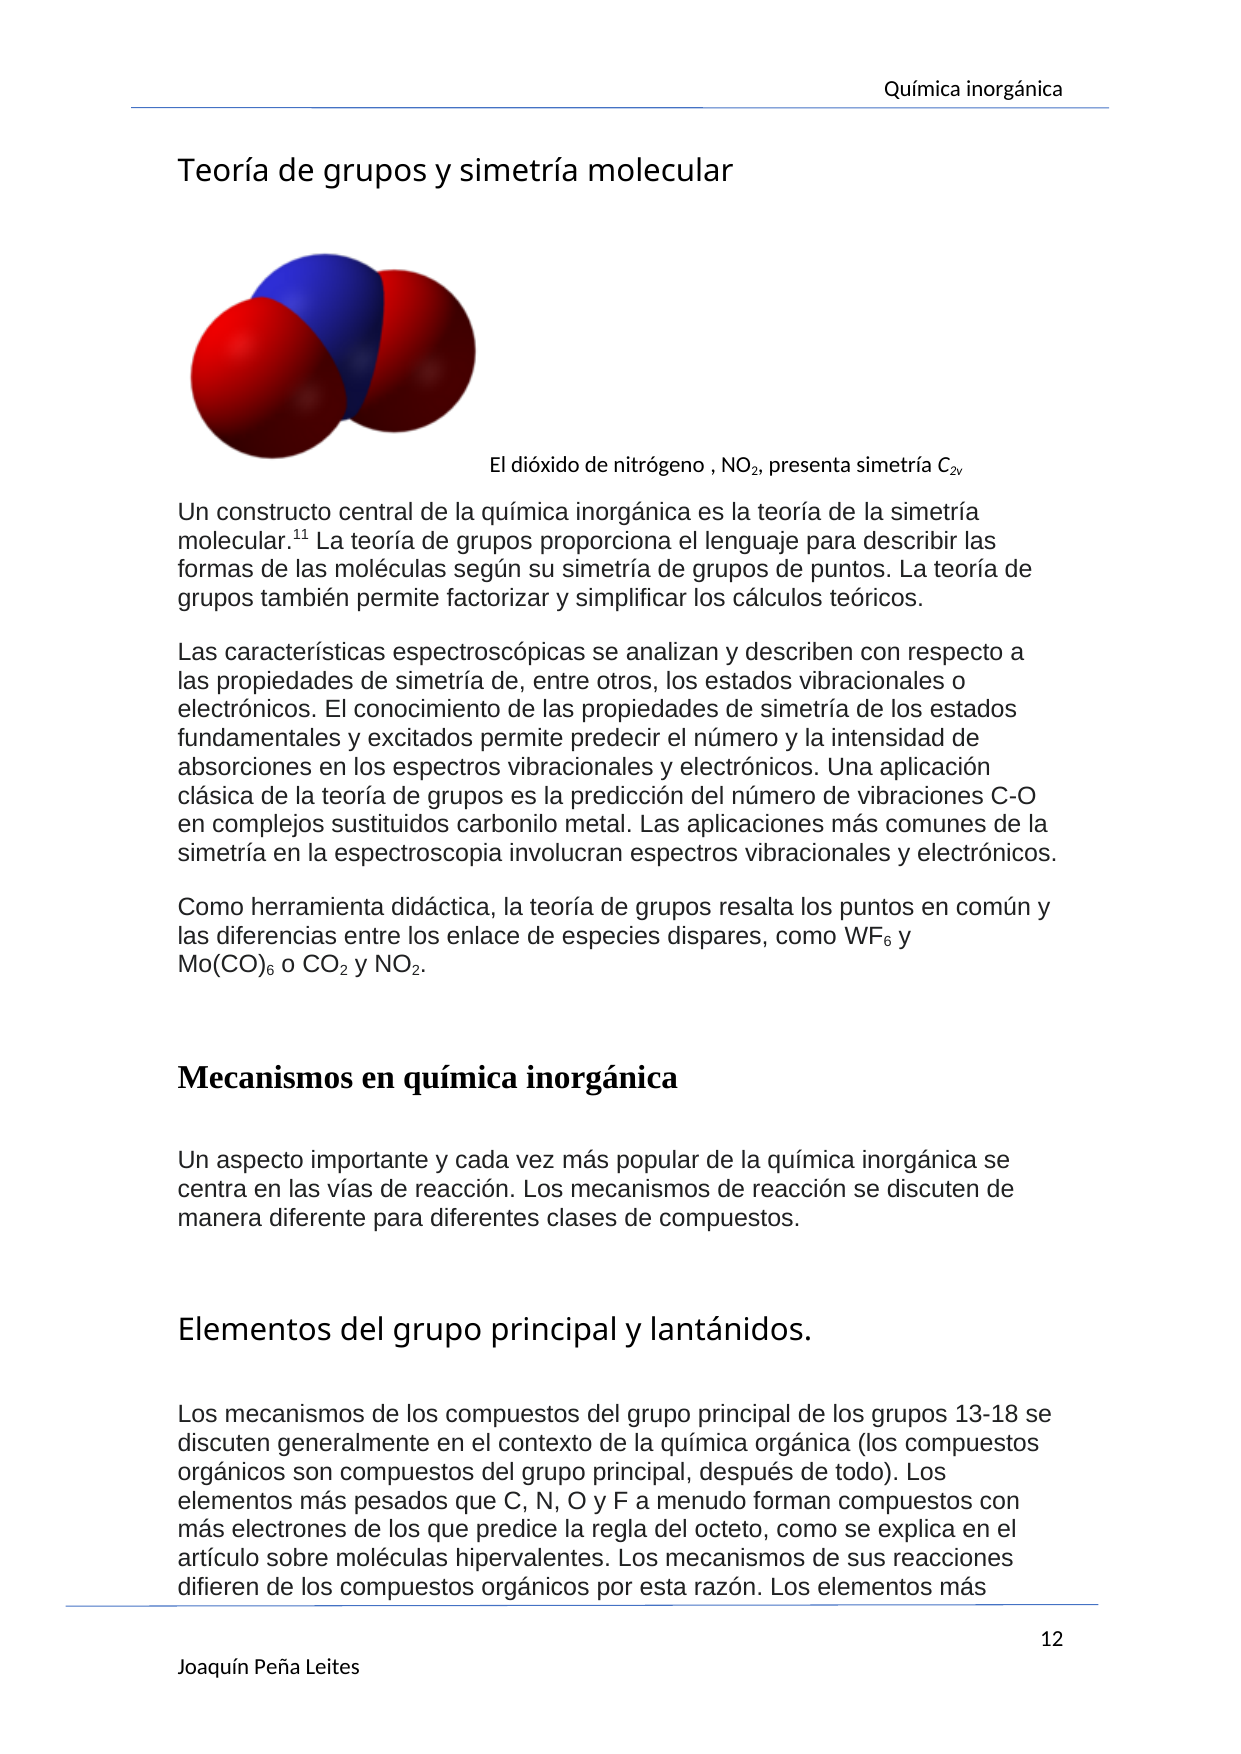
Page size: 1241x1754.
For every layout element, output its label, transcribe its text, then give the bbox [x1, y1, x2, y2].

text Un constructo central de la química inorgánica es la teoría de la simetría molecular.11​ La teoría de grupos proporciona el lenguaje para describir las formas de las moléculas según su simetría de grupos de puntos. La teoría de grupos también permite factorizar y simplificar los cálculos teóricos. [177, 497, 1063, 612]
picture [177, 240, 490, 473]
subtitle Elementos del grupo principal y lantánidos. [177, 1307, 1063, 1349]
subtitle Teoría de grupos y simetría molecular [177, 148, 1063, 190]
text Las características espectroscópicas se analizan y describen con respecto a las propiedades de simetría de, entre otros, los estados vibracionales o electrónicos. El conocimiento de las propiedades de simetría de los estados fundamentales y excitados permite predecir el número y la intensidad de absorciones en los espectros vibracionales y electrónicos. Una aplicación clásica de la teoría de grupos es la predicción del número de vibraciones C-O en complejos sustituidos carbonilo metal. Las aplicaciones más comunes de la simetría en la espectroscopia involucran espectros vibracionales y electrónicos. [177, 637, 1063, 867]
text Un aspecto importante y cada vez más popular de la química inorgánica se centra en las vías de reacción. Los mecanismos de reacción se discuten de manera diferente para diferentes clases de compuestos. [177, 1145, 1063, 1231]
text Como herramienta didáctica, la teoría de grupos resalta los puntos en común y las diferencias entre los enlace de especies dispares, como WF6 y Mo(CO)6 o CO2 y NO2. [177, 892, 1063, 978]
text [177, 1399, 1063, 1601]
subtitle Mecanismos en química inorgánica [177, 1057, 1063, 1095]
